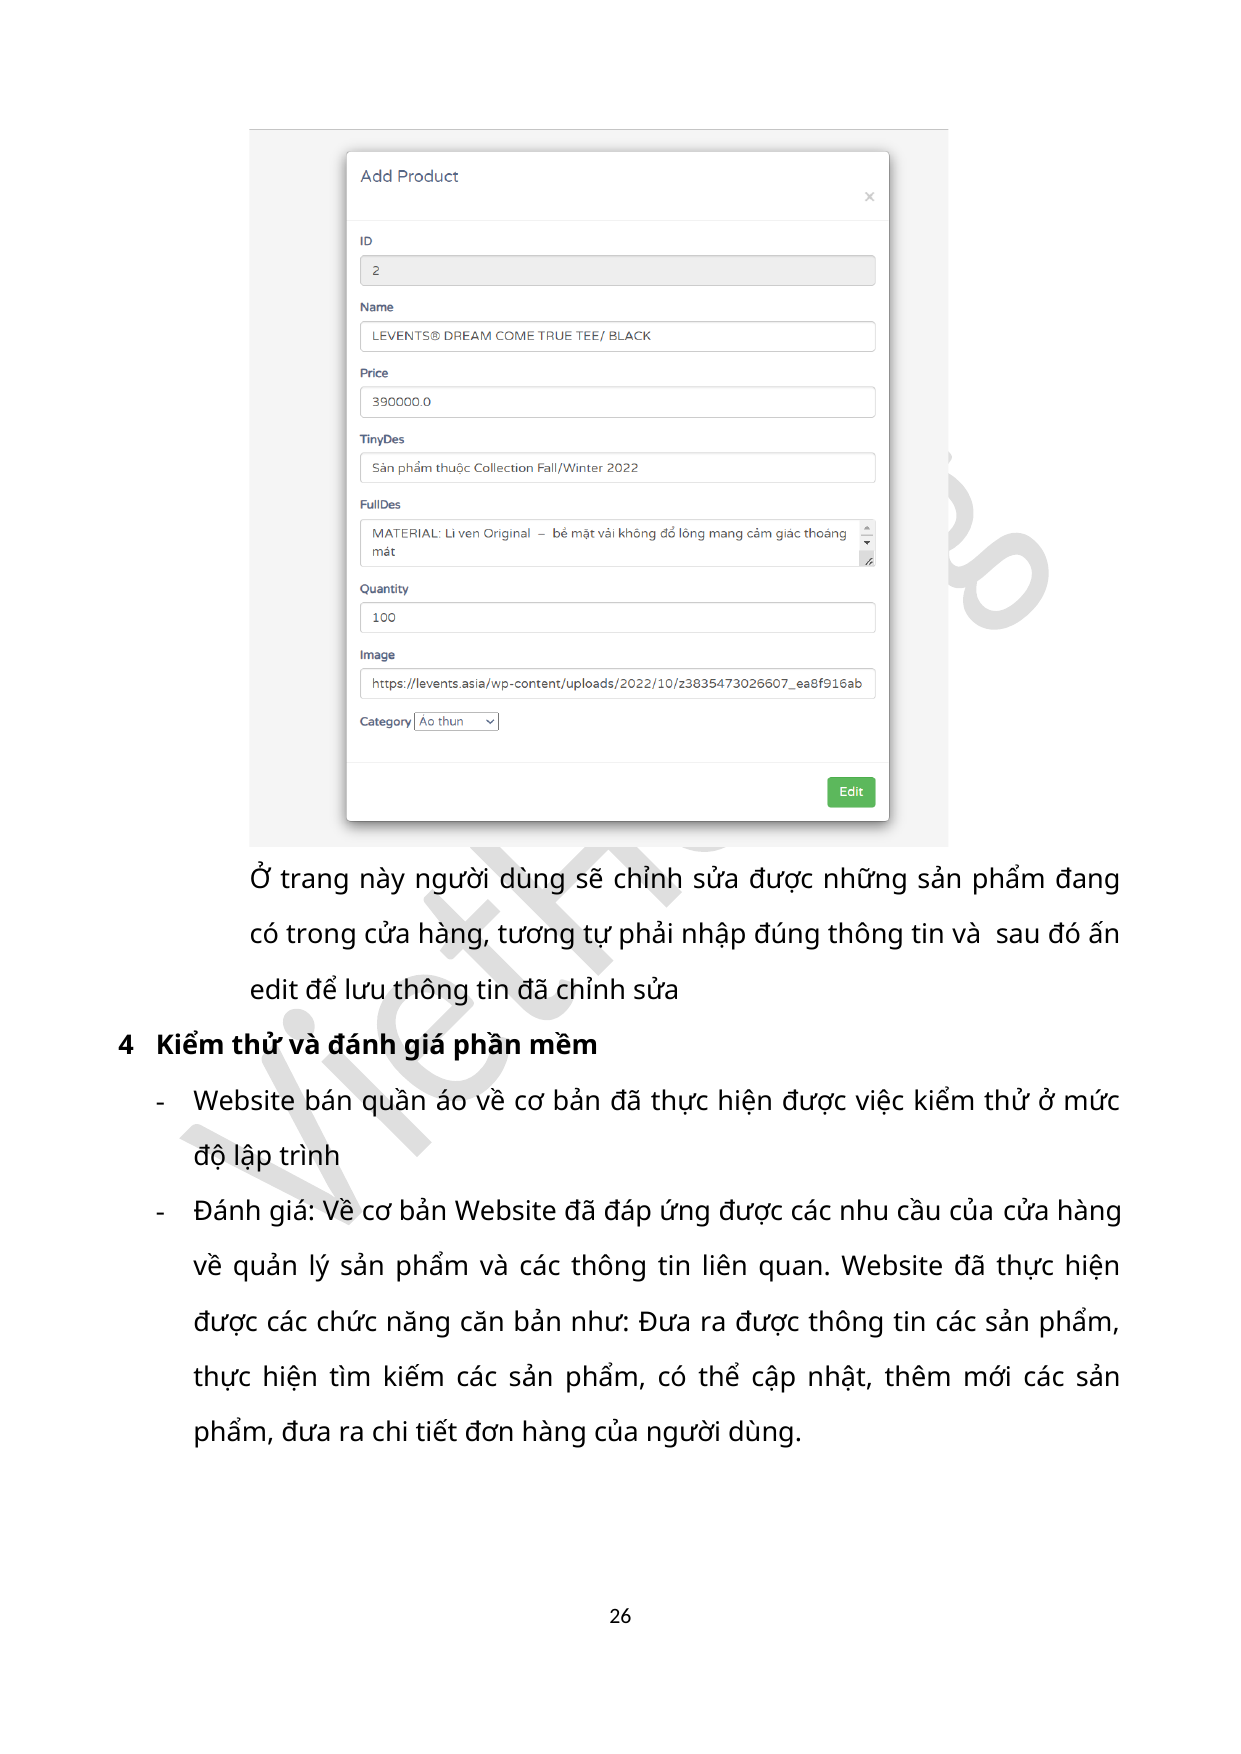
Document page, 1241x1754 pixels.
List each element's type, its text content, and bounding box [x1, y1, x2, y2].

picture [249, 125, 949, 847]
list Ở trang này người dùng sẽ chỉnh sửa được những sản phẩm đang có trong cửa hàng, tương tự phải nhập đúng thông tin và sau đó ấn edit để lưu thông tin đã chỉnh sửa [249, 860, 1122, 1007]
list Kiểm thử và đánh giá phần mềm [118, 1026, 1122, 1062]
list Đánh giá: Về cơ bản Website đã đáp ứng được các nhu cầu của cửa hàng về quản lý sản phẩm và các thông tin liên quan. Website đã thực hiện được các chức năng căn bản như: Đưa ra được thông tin các sản phẩm, thực hiện tìm kiếm các sản phẩm, có thể cập nhật, thêm mới các sản phẩm, đưa ra chi tiết đơn hàng của người dùng. [156, 1192, 1122, 1450]
list Website bán quần áo về cơ bản đã thực hiện được việc kiểm thử ở mức độ lập trình [156, 1081, 1122, 1173]
